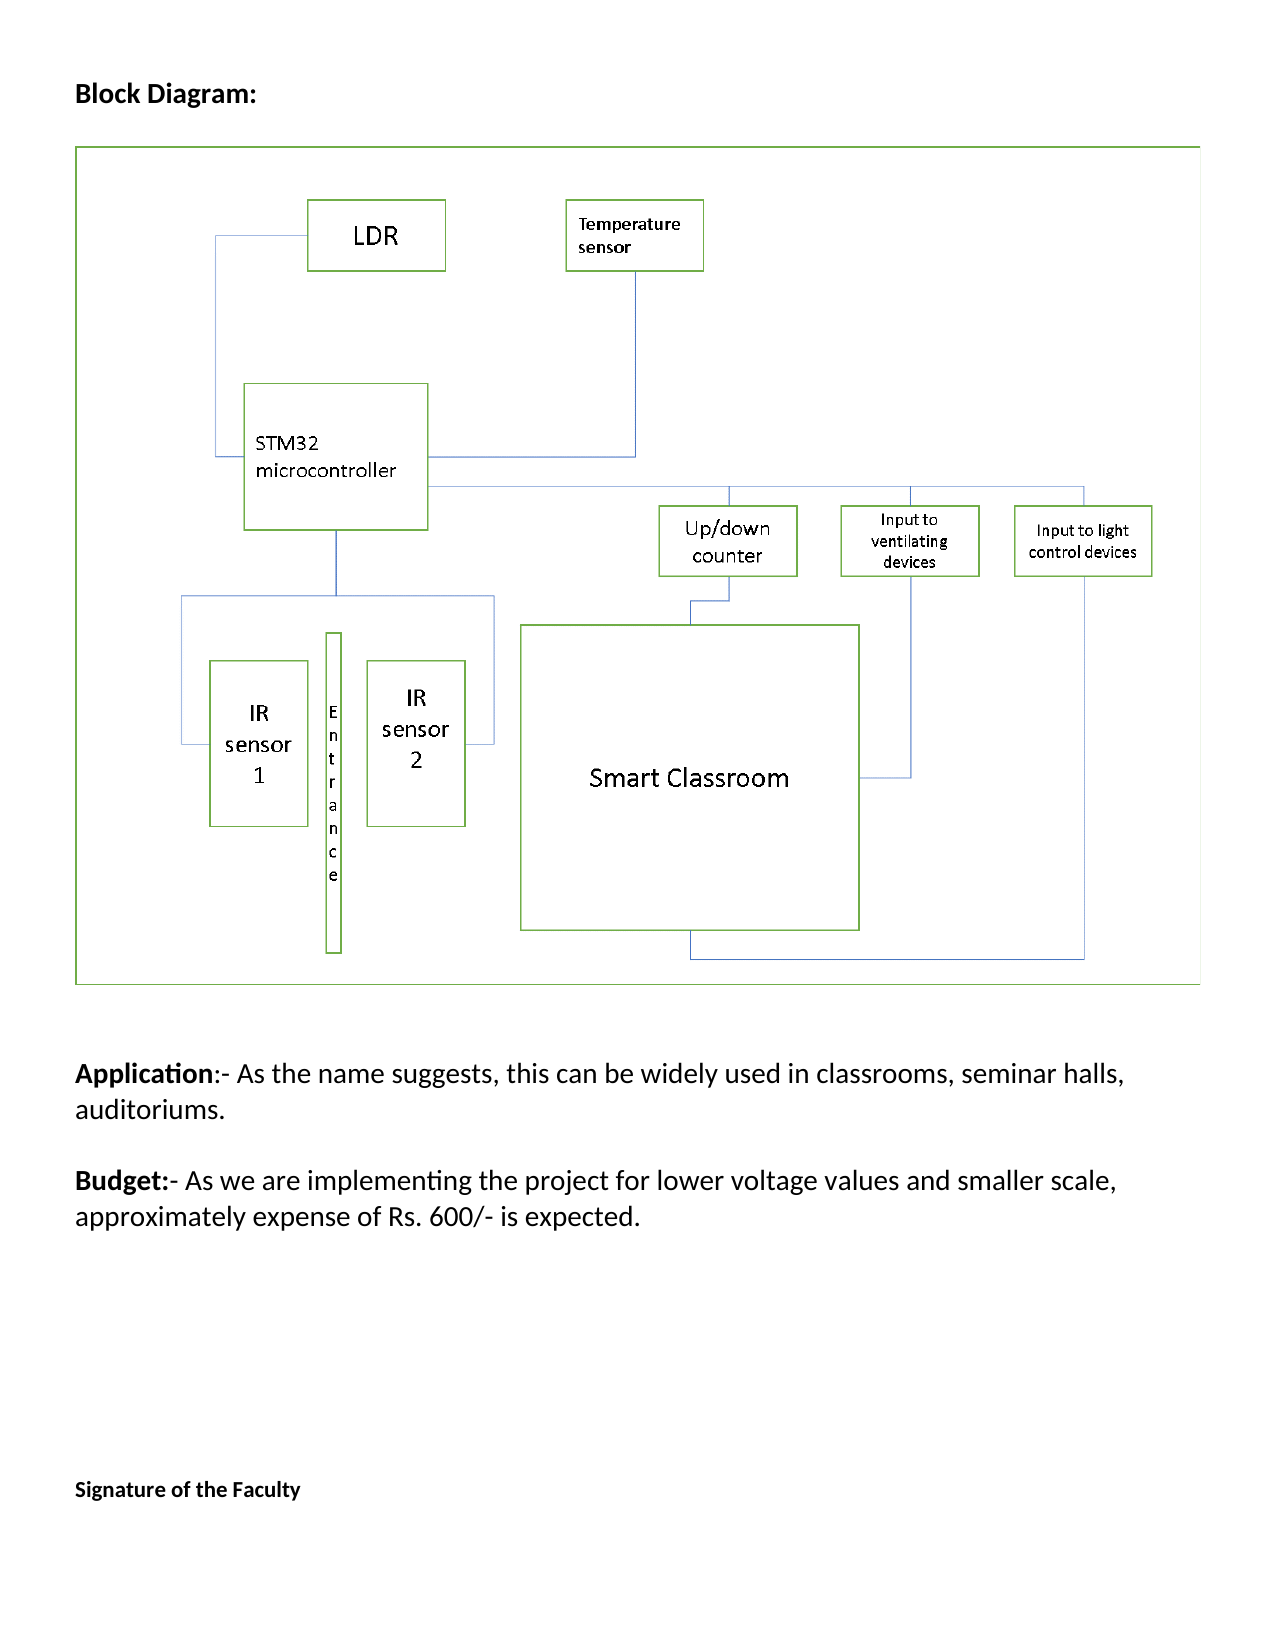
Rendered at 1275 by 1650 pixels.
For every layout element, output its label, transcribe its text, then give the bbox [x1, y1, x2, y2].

text Signature of the Faculty [75, 1475, 1200, 1503]
text Block Diagram: [75, 75, 1200, 111]
text Budget:- As we are implementing the project for lower voltage values and smaller scale, approximately expense of Rs. 600/- is expected. [75, 1162, 1200, 1233]
picture [75, 146, 1200, 985]
text Application:- As the name suggests, this can be widely used in classrooms, seminar halls, auditoriums. [75, 1055, 1200, 1127]
